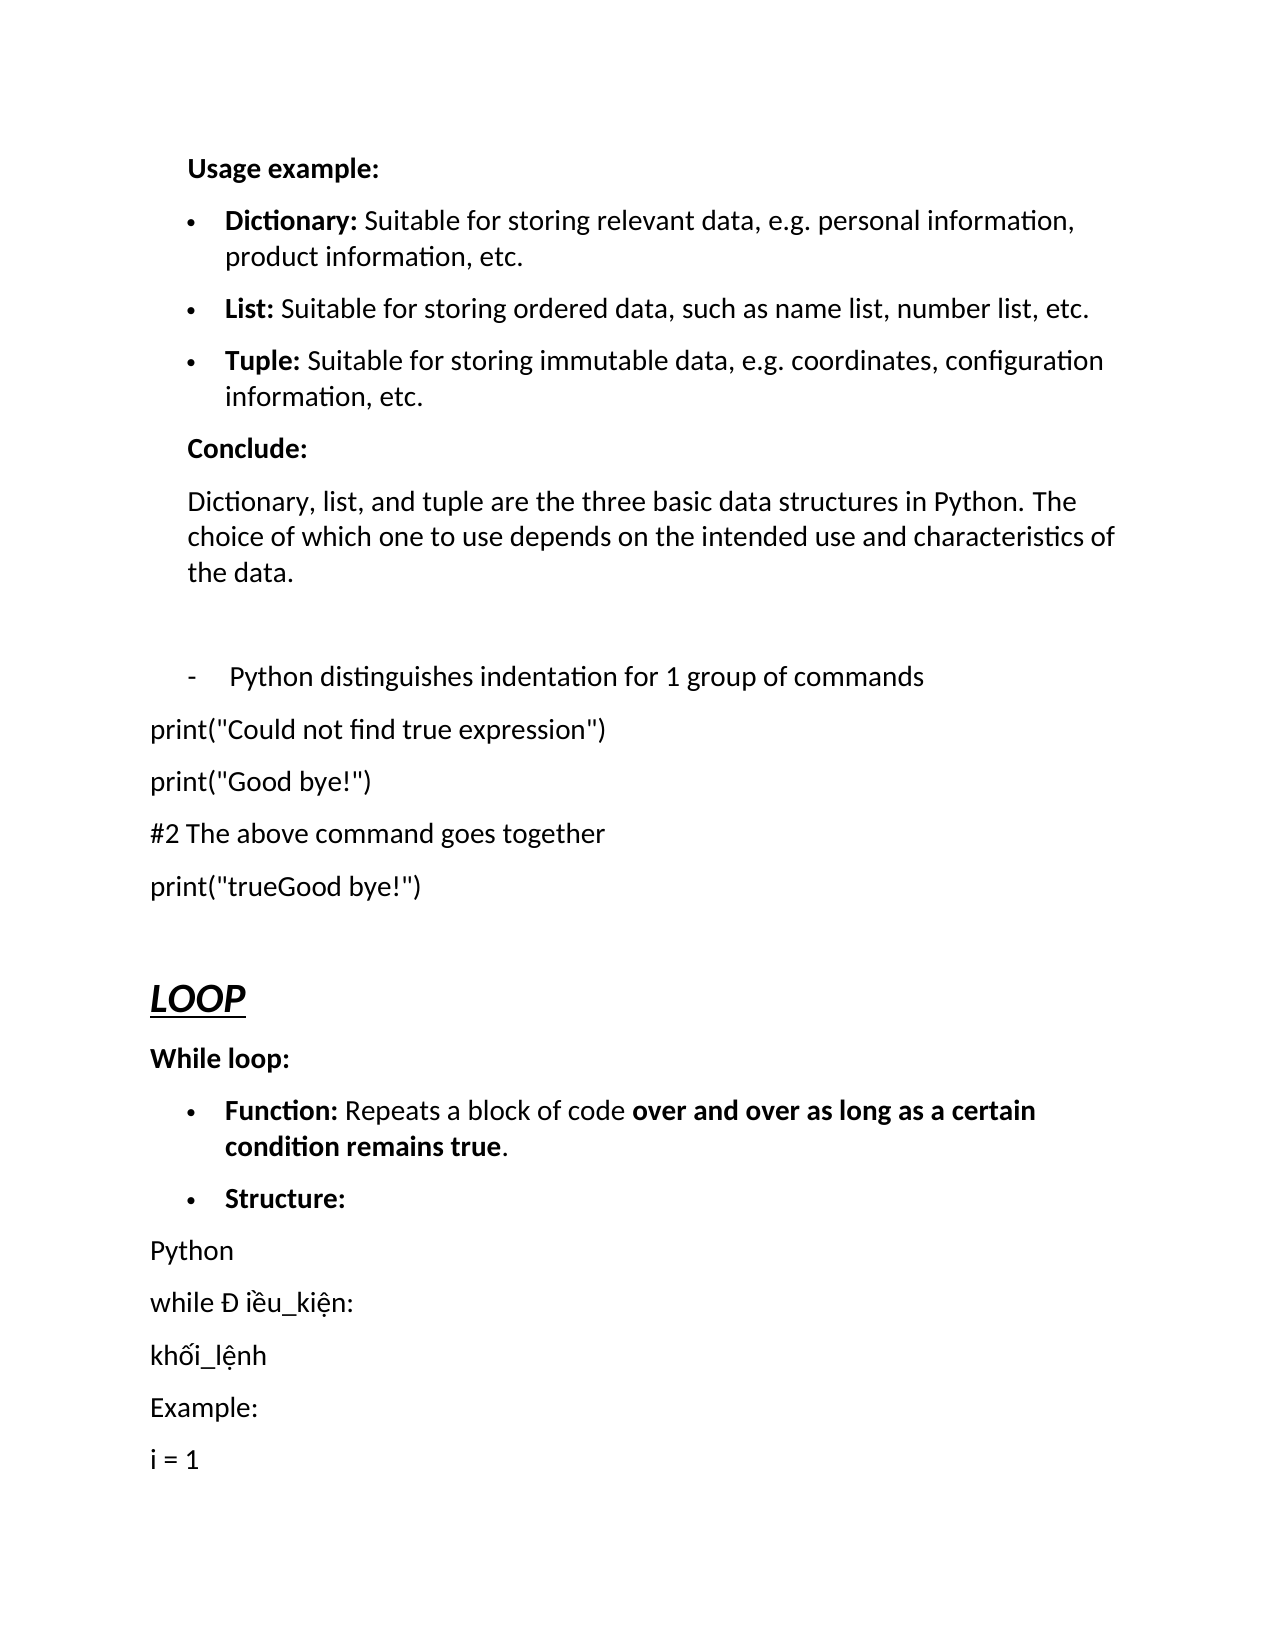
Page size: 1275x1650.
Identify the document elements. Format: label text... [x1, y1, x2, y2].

text i = 1 [150, 1441, 1125, 1477]
text - Python distinguishes indentation for 1 group of commands [187, 658, 1125, 694]
text While loop: [150, 1040, 1125, 1075]
list Tuple: Suitable for storing immutable data, e.g. coordinates, configuration information, etc. [187, 342, 1125, 414]
text LOOP [150, 972, 1125, 1023]
list Dictionary: Suitable for storing relevant data, e.g. personal information, product information, etc. [187, 202, 1125, 273]
text while Đ iều_kiện: [150, 1284, 1125, 1320]
text #2 The above command goes together [150, 815, 1125, 851]
list Function: Repeats a block of code over and over as long as a certain condition remains true. [187, 1092, 1125, 1163]
text khối_lệnh [150, 1337, 1125, 1372]
text Example: [150, 1389, 1125, 1425]
list List: Suitable for storing ordered data, such as name list, number list, etc. [187, 290, 1125, 326]
text print("Could not find true expression") [150, 711, 1125, 746]
text print("Good bye!") [150, 763, 1125, 799]
text Dictionary, list, and tuple are the three basic data structures in Python. The choice of which one to use depends on the intended use and characteristics of the data. [187, 483, 1125, 589]
text Conclude: [187, 430, 1125, 466]
list Structure: [187, 1180, 1125, 1216]
text Usage example: [187, 150, 1125, 186]
text Python [150, 1232, 1125, 1268]
text print("trueGood bye!") [150, 868, 1125, 903]
